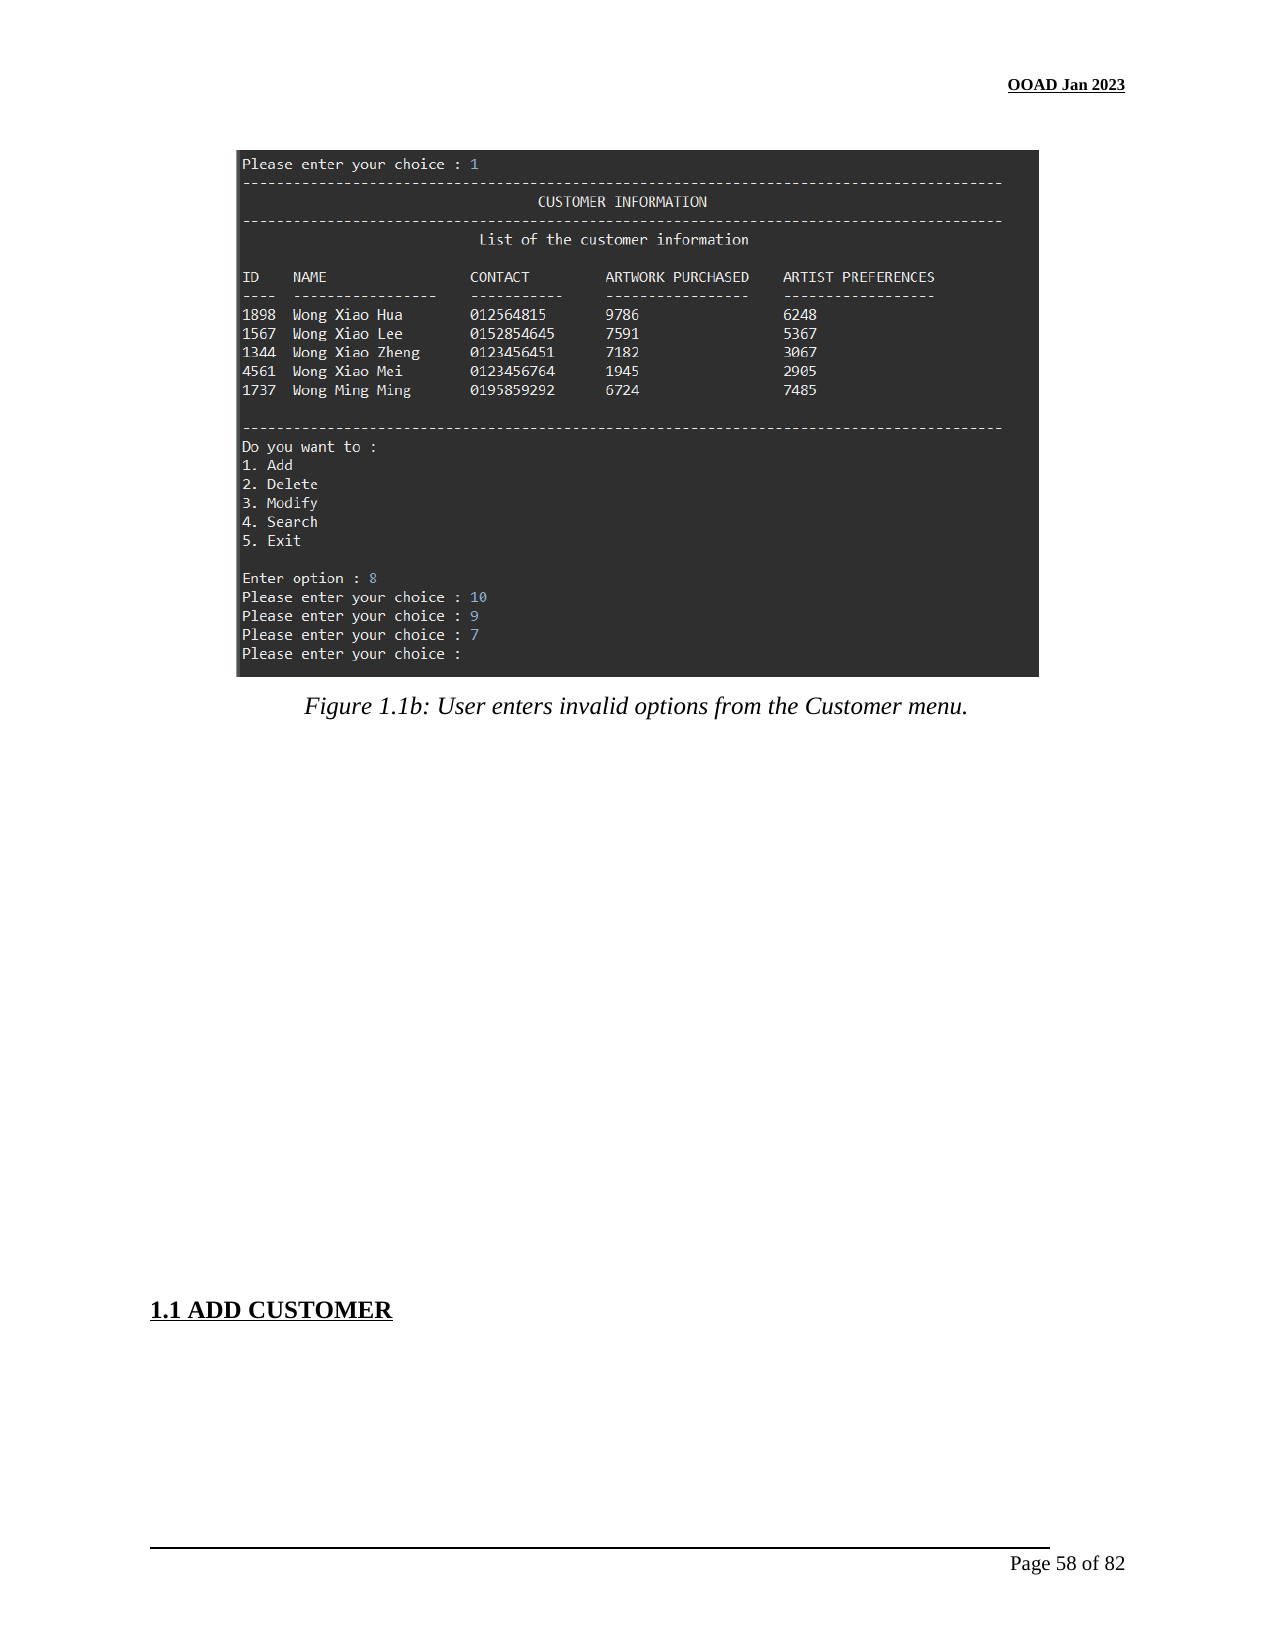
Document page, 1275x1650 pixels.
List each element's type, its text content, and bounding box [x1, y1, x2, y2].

text Figure 1.1b: User enters invalid options from the Customer menu. [150, 691, 1125, 720]
text 1.1 ADD CUSTOMER [150, 1295, 1125, 1324]
picture [236, 150, 1039, 677]
